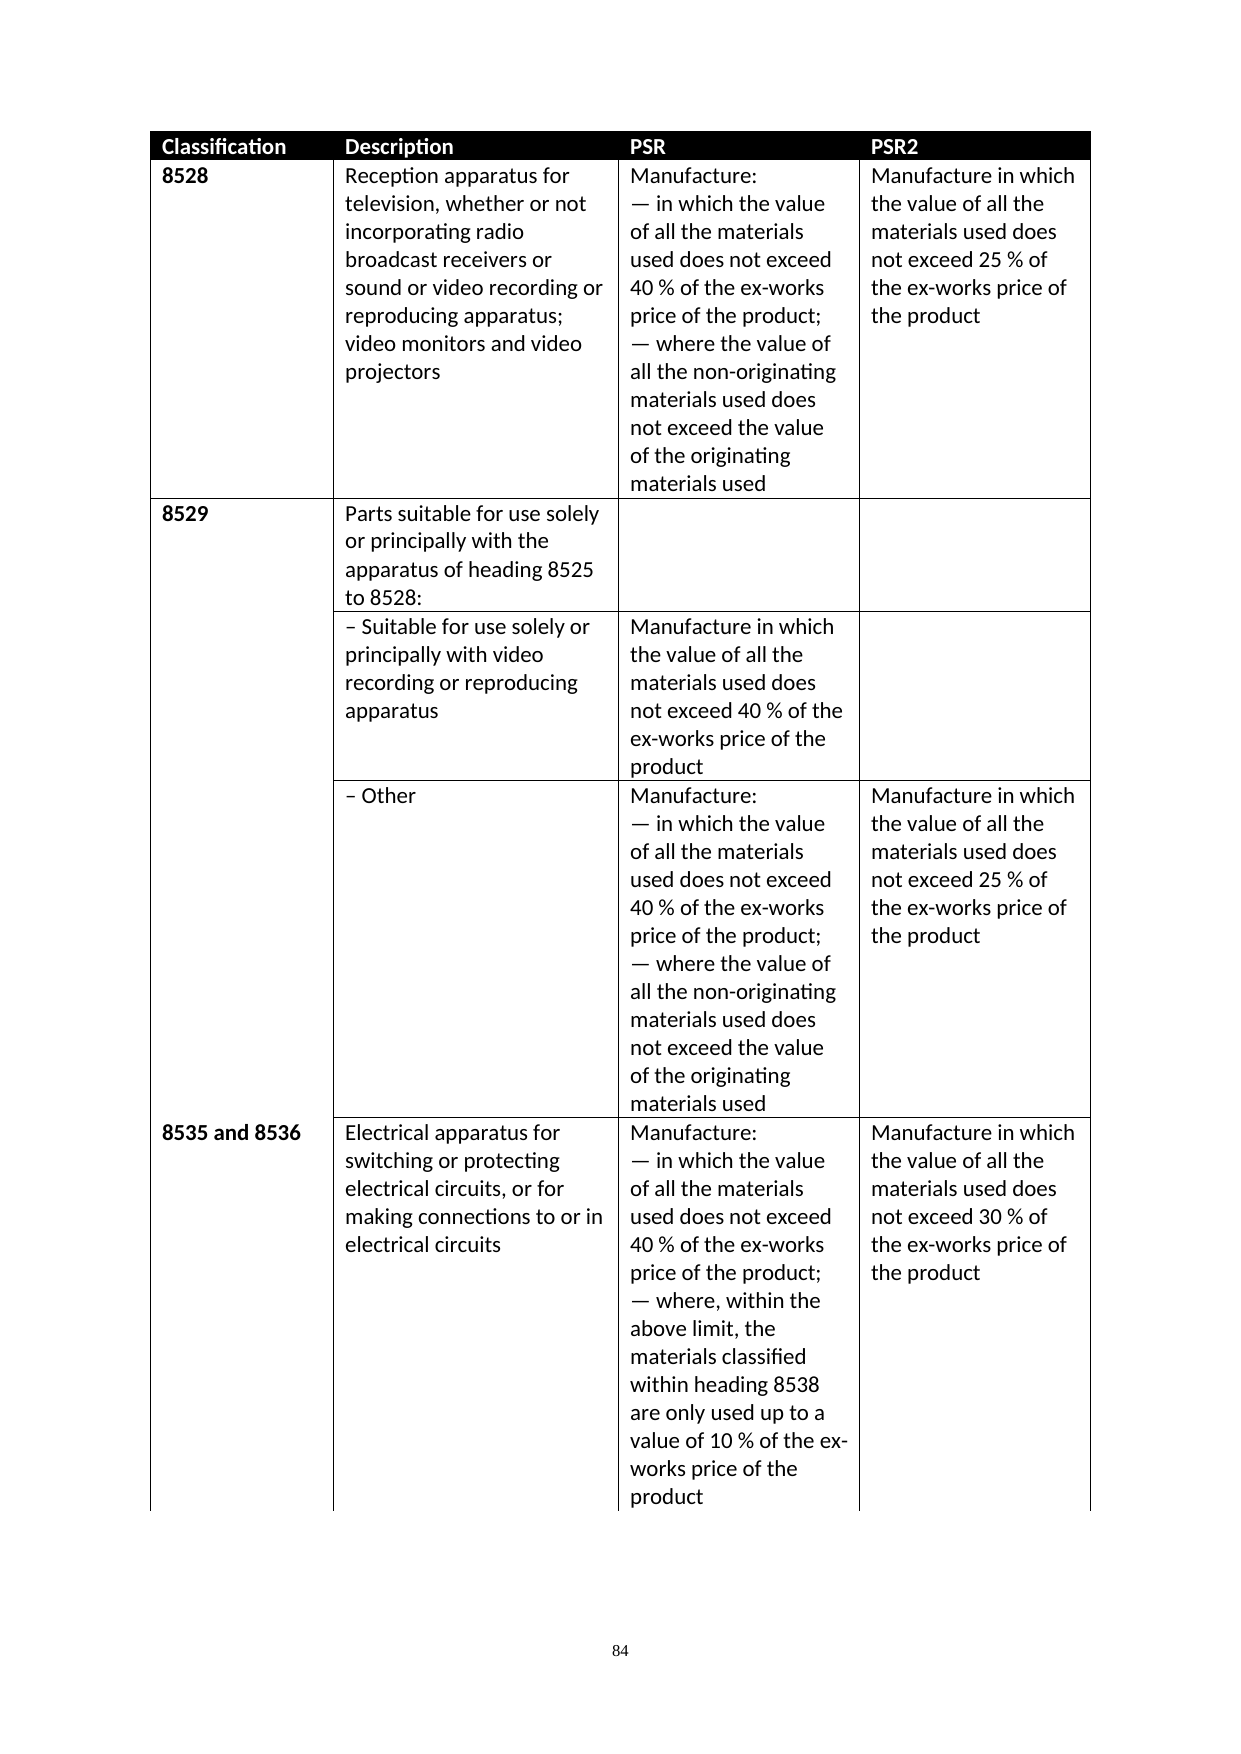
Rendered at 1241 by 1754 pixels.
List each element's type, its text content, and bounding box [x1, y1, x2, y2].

table_cell [860, 499, 1090, 611]
table_cell 8535 and 8536 [151, 1117, 333, 1511]
table_header Classification [151, 132, 333, 160]
table_cell Parts suitable for use solely or principally with the apparatus of heading 8525 to 8528: [334, 499, 618, 611]
table_cell Manufacture in which the value of all the materials used does not exceed 30 % of the ex-works price of the product [860, 1118, 1090, 1511]
table_header PSR [619, 132, 859, 160]
table_cell [860, 612, 1090, 780]
table_cell [619, 499, 859, 611]
table_cell Electrical apparatus for switching or protecting electrical circuits, or for making connections to or in electrical circuits [334, 1118, 618, 1511]
table_cell Manufacture in which the value of all the materials used does not exceed 25 % of the ex-works price of the product [860, 781, 1090, 1117]
table_cell Reception apparatus for television, whether or not incorporating radio broadcast receivers or sound or video recording or reproducing apparatus; video monitors and video projectors [334, 160, 618, 498]
table_cell 8528 [151, 160, 333, 498]
table_cell Manufacture in which the value of all the materials used does not exceed 25 % of the ex-works price of the product [860, 160, 1090, 498]
table_header Description [334, 132, 618, 160]
table_header PSR2 [860, 132, 1090, 160]
table_cell – Suitable for use solely or principally with video recording or reproducing apparatus [334, 612, 618, 780]
table_cell – Other [334, 781, 618, 1117]
table_cell Manufacture in which the value of all the materials used does not exceed 40 % of the ex-works price of the product [619, 612, 859, 780]
table_cell 8529 [151, 499, 333, 1117]
